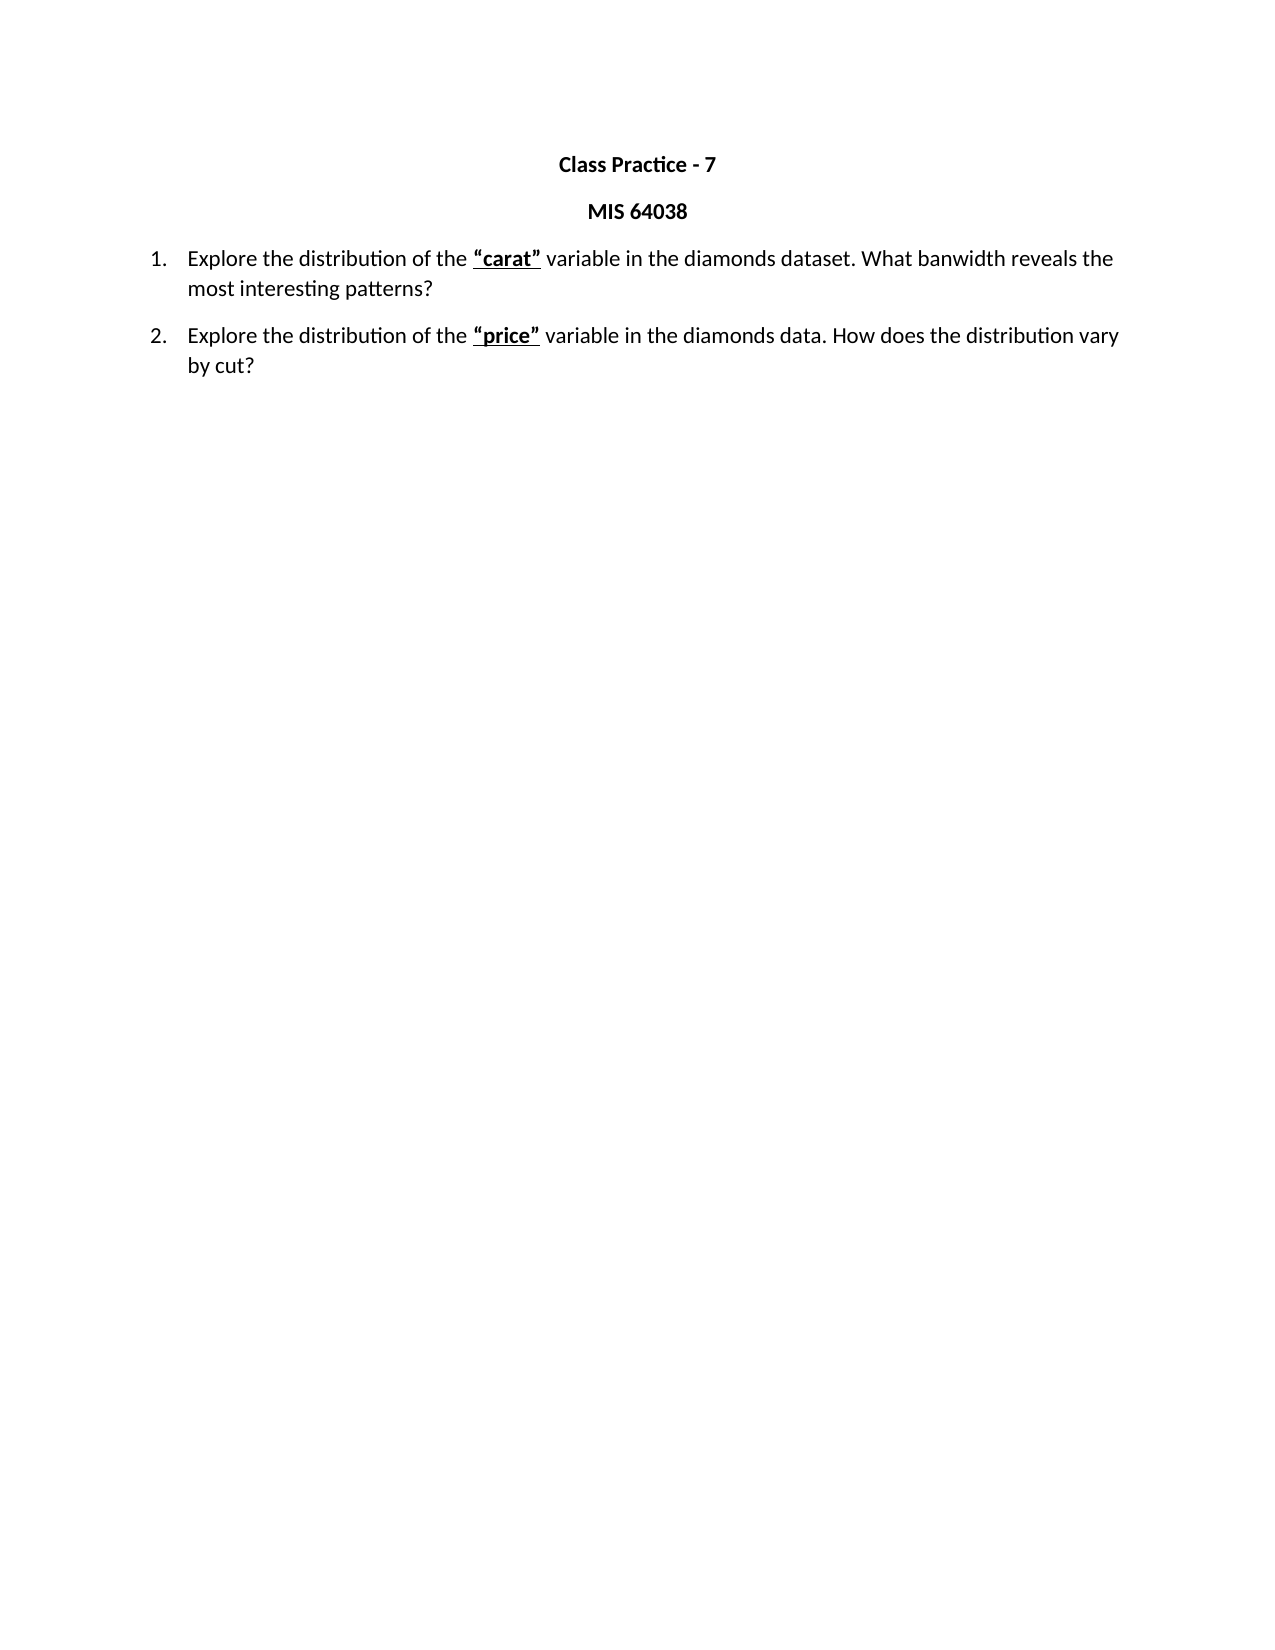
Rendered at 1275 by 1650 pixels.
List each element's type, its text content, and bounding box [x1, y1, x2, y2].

text Class Practice - 7 [150, 150, 1125, 178]
text MIS 64038 [150, 197, 1125, 225]
list Explore the distribution of the “price” variable in the diamonds data. How does the distribution vary by cut? [150, 321, 1125, 379]
list Explore the distribution of the “carat” variable in the diamonds dataset. What banwidth reveals the most interesting patterns? [150, 244, 1125, 302]
